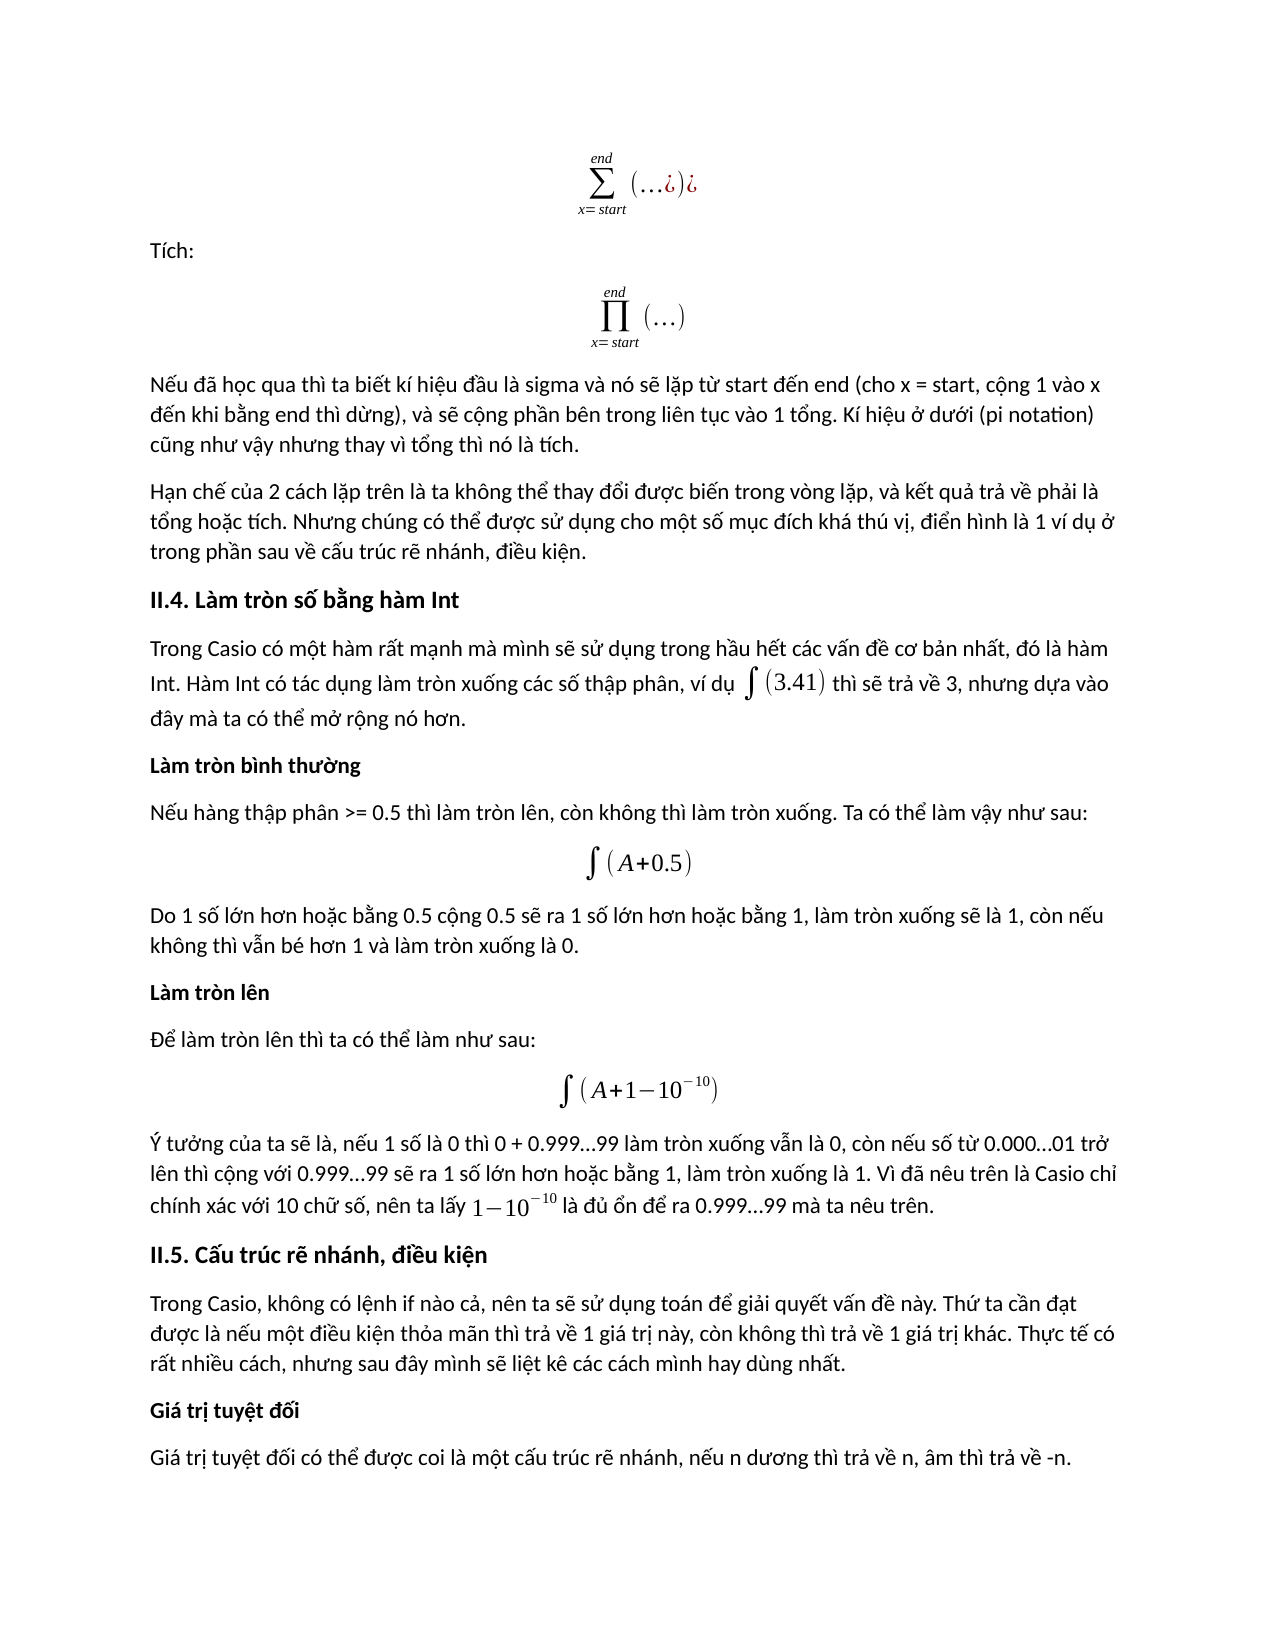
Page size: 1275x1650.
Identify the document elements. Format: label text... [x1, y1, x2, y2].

text Trong Casio, không có lệnh if nào cả, nên ta sẽ sử dụng toán để giải quyết vấn đề này. Thứ ta cần đạt được là nếu một điều kiện thỏa mãn thì trả về 1 giá trị này, còn không thì trả về 1 giá trị khác. Thực tế có rất nhiều cách, nhưng sau đây mình sẽ liệt kê các cách mình hay dùng nhất. [150, 1289, 1125, 1377]
text Nếu đã học qua thì ta biết kí hiệu đầu là sigma và nó sẽ lặp từ start đến end (cho x = start, cộng 1 vào x đến khi bằng end thì dừng), và sẽ cộng phần bên trong liên tục vào 1 tổng. Kí hiệu ở dưới (pi notation) cũng như vậy nhưng thay vì tổng thì nó là tích. [150, 370, 1125, 458]
text Làm tròn lên [150, 978, 1125, 1006]
text II.4. Làm tròn số bằng hàm Int [150, 584, 1125, 615]
text Tích: [150, 236, 1125, 264]
text II.5. Cấu trúc rẽ nhánh, điều kiện [150, 1239, 1125, 1270]
text Nếu hàng thập phân >= 0.5 thì làm tròn lên, còn không thì làm tròn xuống. Ta có thể làm vậy như sau: [150, 798, 1125, 826]
text Giá trị tuyệt đối [150, 1396, 1125, 1424]
text Giá trị tuyệt đối có thể được coi là một cấu trúc rẽ nhánh, nếu n dương thì trả về n, âm thì trả về -n. [150, 1443, 1125, 1471]
text Hạn chế của 2 cách lặp trên là ta không thể thay đổi được biến trong vòng lặp, và kết quả trả về phải là tổng hoặc tích. Nhưng chúng có thể được sử dụng cho một số mục đích khá thú vị, điển hình là 1 ví dụ ở trong phần sau về cấu trúc rẽ nhánh, điều kiện. [150, 477, 1125, 566]
text Ý tưởng của ta sẽ là, nếu 1 số là 0 thì 0 + 0.999…99 làm tròn xuống vẫn là 0, còn nếu số từ 0.000…01 trở lên thì cộng với 0.999…99 sẽ ra 1 số lớn hơn hoặc bằng 1, làm tròn xuống là 1. Vì đã nêu trên là Casio chỉ chính xác với 10 chữ số, nên ta lấy là đủ ổn để ra 0.999…99 mà ta nêu trên. [150, 1129, 1125, 1221]
text Do 1 số lớn hơn hoặc bằng 0.5 cộng 0.5 sẽ ra 1 số lớn hơn hoặc bằng 1, làm tròn xuống sẽ là 1, còn nếu không thì vẫn bé hơn 1 và làm tròn xuống là 0. [150, 901, 1125, 959]
text Trong Casio có một hàm rất mạnh mà mình sẽ sử dụng trong hầu hết các vấn đề cơ bản nhất, đó là hàm Int. Hàm Int có tác dụng làm tròn xuống các số thập phân, ví dụ thì sẽ trả về 3, nhưng dựa vào đây mà ta có thể mở rộng nó hơn. [150, 634, 1125, 732]
text Để làm tròn lên thì ta có thể làm như sau: [150, 1025, 1125, 1053]
text Làm tròn bình thường [150, 751, 1125, 779]
